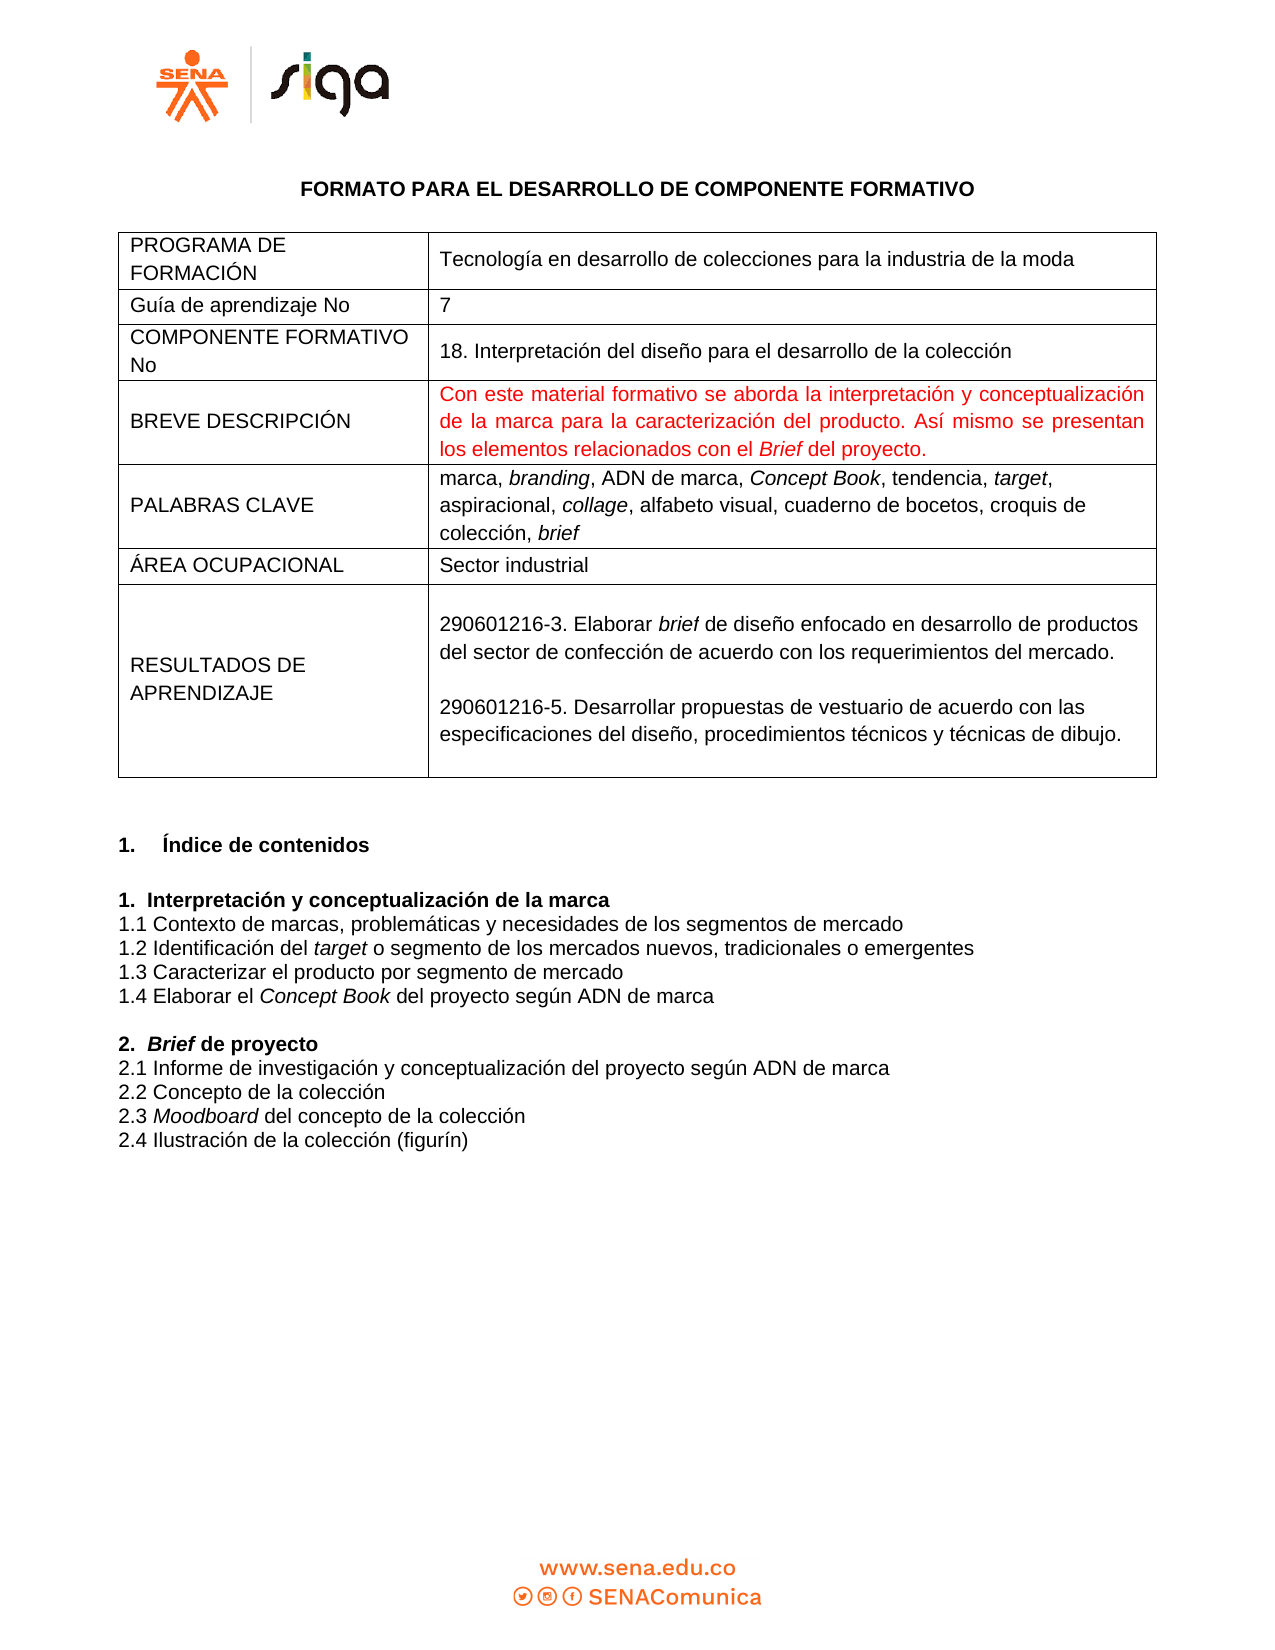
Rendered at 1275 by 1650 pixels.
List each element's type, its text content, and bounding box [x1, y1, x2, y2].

text 1.2 Identificación del target o segmento de los mercados nuevos, tradicionales o emergentes [118, 936, 1157, 960]
table_header Tecnología en desarrollo de colecciones para la industria de la moda [429, 233, 1156, 289]
text 1.4 Elaborar el Concept Book del proyecto según ADN de marca [118, 984, 1157, 1008]
table_cell 290601216-3. Elaborar brief de diseño enfocado en desarrollo de productos del sector de confección de acuerdo con los requerimientos del mercado. 290601216-5. Desarrollar propuestas de vestuario de acuerdo con las especificaciones del diseño, procedimientos técnicos y técnicas de dibujo. [429, 585, 1156, 777]
table_cell Guía de aprendizaje No [119, 290, 428, 324]
table_cell RESULTADOS DE APRENDIZAJE [119, 585, 428, 777]
table_cell Sector industrial [429, 549, 1156, 583]
table_cell ÁREA OCUPACIONAL [119, 549, 428, 583]
picture [5, 42, 538, 128]
table_cell marca, branding, ADN de marca, Concept Book, tendencia, target, aspiracional, collage, alfabeto visual, cuaderno de bocetos, croquis de colección, brief [429, 465, 1156, 548]
text 1.1 Contexto de marcas, problemáticas y necesidades de los segmentos de mercado [118, 912, 1157, 936]
table_cell PALABRAS CLAVE [119, 465, 428, 548]
text 2.4 Ilustración de la colección (figurín) [118, 1128, 1157, 1152]
table_cell 7 [429, 290, 1156, 324]
text 2.2 Concepto de la colección [118, 1080, 1157, 1104]
text 2.3 Moodboard del concepto de la colección [118, 1104, 1157, 1128]
text FORMATO PARA EL DESARROLLO DE COMPONENTE FORMATIVO [118, 177, 1157, 201]
table_cell 18. Interpretación del diseño para el desarrollo de la colección [429, 325, 1156, 380]
picture [513, 1556, 762, 1606]
text 2. Brief de proyecto [118, 1032, 1157, 1056]
table_cell COMPONENTE FORMATIVO No [119, 325, 428, 380]
list Índice de contenidos [118, 833, 1157, 857]
table_header PROGRAMA DE FORMACIÓN [119, 233, 428, 289]
text 1. Interpretación y conceptualización de la marca [118, 888, 1157, 912]
table_cell Con este material formativo se aborda la interpretación y conceptualización de la marca para la caracterización del producto. Así mismo se presentan los elementos relacionados con el Brief del proyecto. [429, 381, 1156, 464]
text 2.1 Informe de investigación y conceptualización del proyecto según ADN de marca [118, 1056, 1157, 1080]
text 1.3 Caracterizar el producto por segmento de mercado [118, 960, 1157, 984]
table_cell BREVE DESCRIPCIÓN [119, 381, 428, 464]
